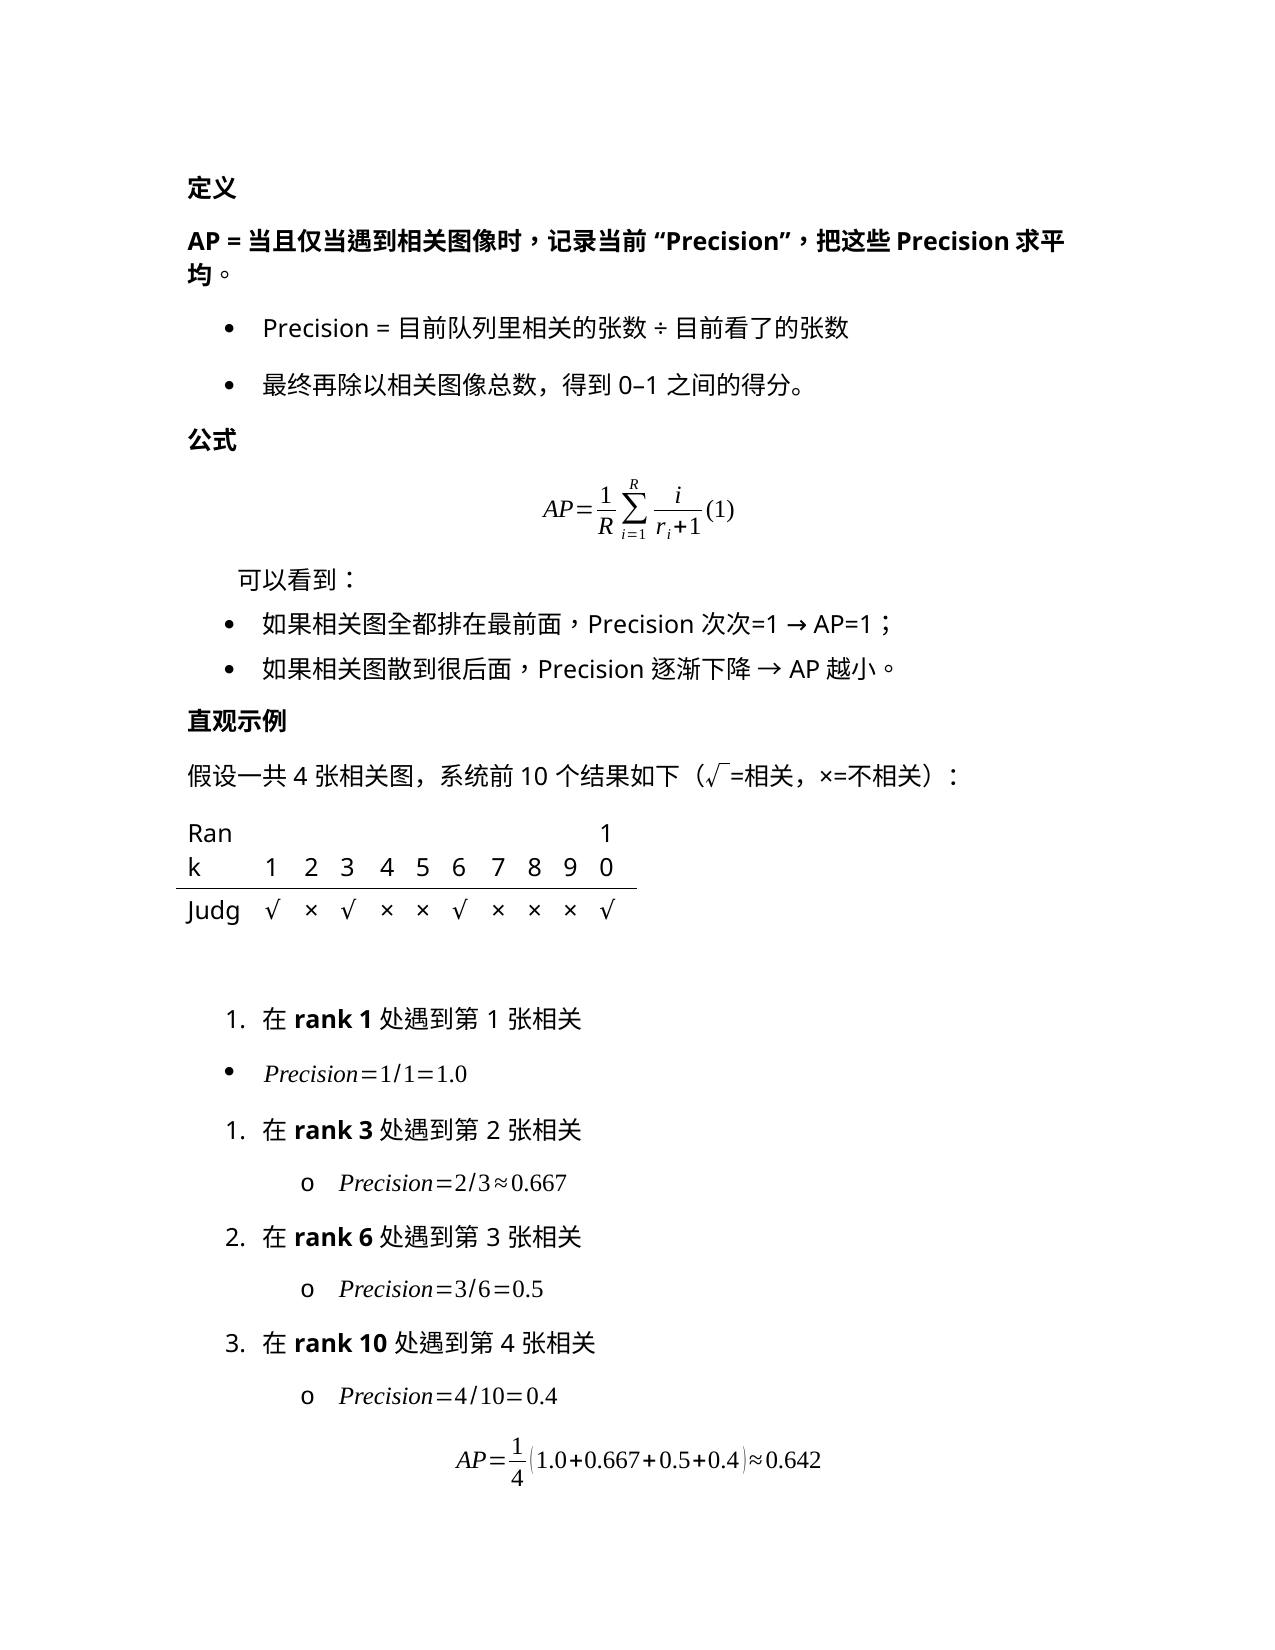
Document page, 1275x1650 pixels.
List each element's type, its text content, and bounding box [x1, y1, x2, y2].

table_header 8 [516, 812, 552, 887]
list Precision = 目前队列里相关的张数 ÷ 目前看了的张数 [225, 311, 1087, 345]
list 如果相关图全都排在最前面，Precision 次次=1 → AP=1； [225, 607, 1037, 641]
list 在 rank 3 处遇到第 2 张相关 [225, 1113, 1087, 1147]
text 直观示例 [187, 704, 1087, 738]
text AP = 当且仅当遇到相关图像时，记录当前 “Precision”，把这些Precision求平均。 [187, 224, 1087, 292]
table_header 2 [293, 812, 329, 887]
table_cell × [404, 889, 440, 931]
table_cell × [552, 889, 588, 931]
table_cell √ [253, 889, 293, 931]
list 在 rank 6 处遇到第 3 张相关 [225, 1219, 1087, 1253]
table_cell √ [440, 889, 480, 931]
table_header 4 [369, 812, 404, 887]
table_cell × [516, 889, 552, 931]
table_header Rank [176, 812, 253, 887]
table_header 7 [480, 812, 516, 887]
list 如果相关图散到很后面，Precision 逐渐下降 → AP 越小。 [225, 651, 1037, 685]
table_cell √ [588, 889, 637, 931]
table_cell Judg [176, 889, 253, 931]
table_header 1 [253, 812, 293, 887]
text 公式 [187, 423, 1087, 457]
table_header 9 [552, 812, 588, 887]
table_cell × [293, 889, 329, 931]
table_cell × [369, 889, 404, 931]
table_header 6 [440, 812, 480, 887]
table_header 10 [588, 812, 637, 887]
table_header 3 [329, 812, 368, 887]
table_cell × [480, 889, 516, 931]
list 在 rank 10 处遇到第 4 张相关 [225, 1326, 1087, 1360]
text 可以看到： [237, 562, 1037, 596]
text 定义 [187, 169, 1087, 205]
table_header 5 [404, 812, 440, 887]
list 在 rank 1 处遇到第 1 张相关 [225, 1002, 1087, 1036]
list 最终再除以相关图像总数，得到 0–1 之间的得分。 [225, 366, 1087, 402]
table_cell √ [329, 889, 368, 931]
text 假设一共 4 张相关图，系统前 10 个结果如下（√=相关，×=不相关）： [187, 757, 1087, 793]
